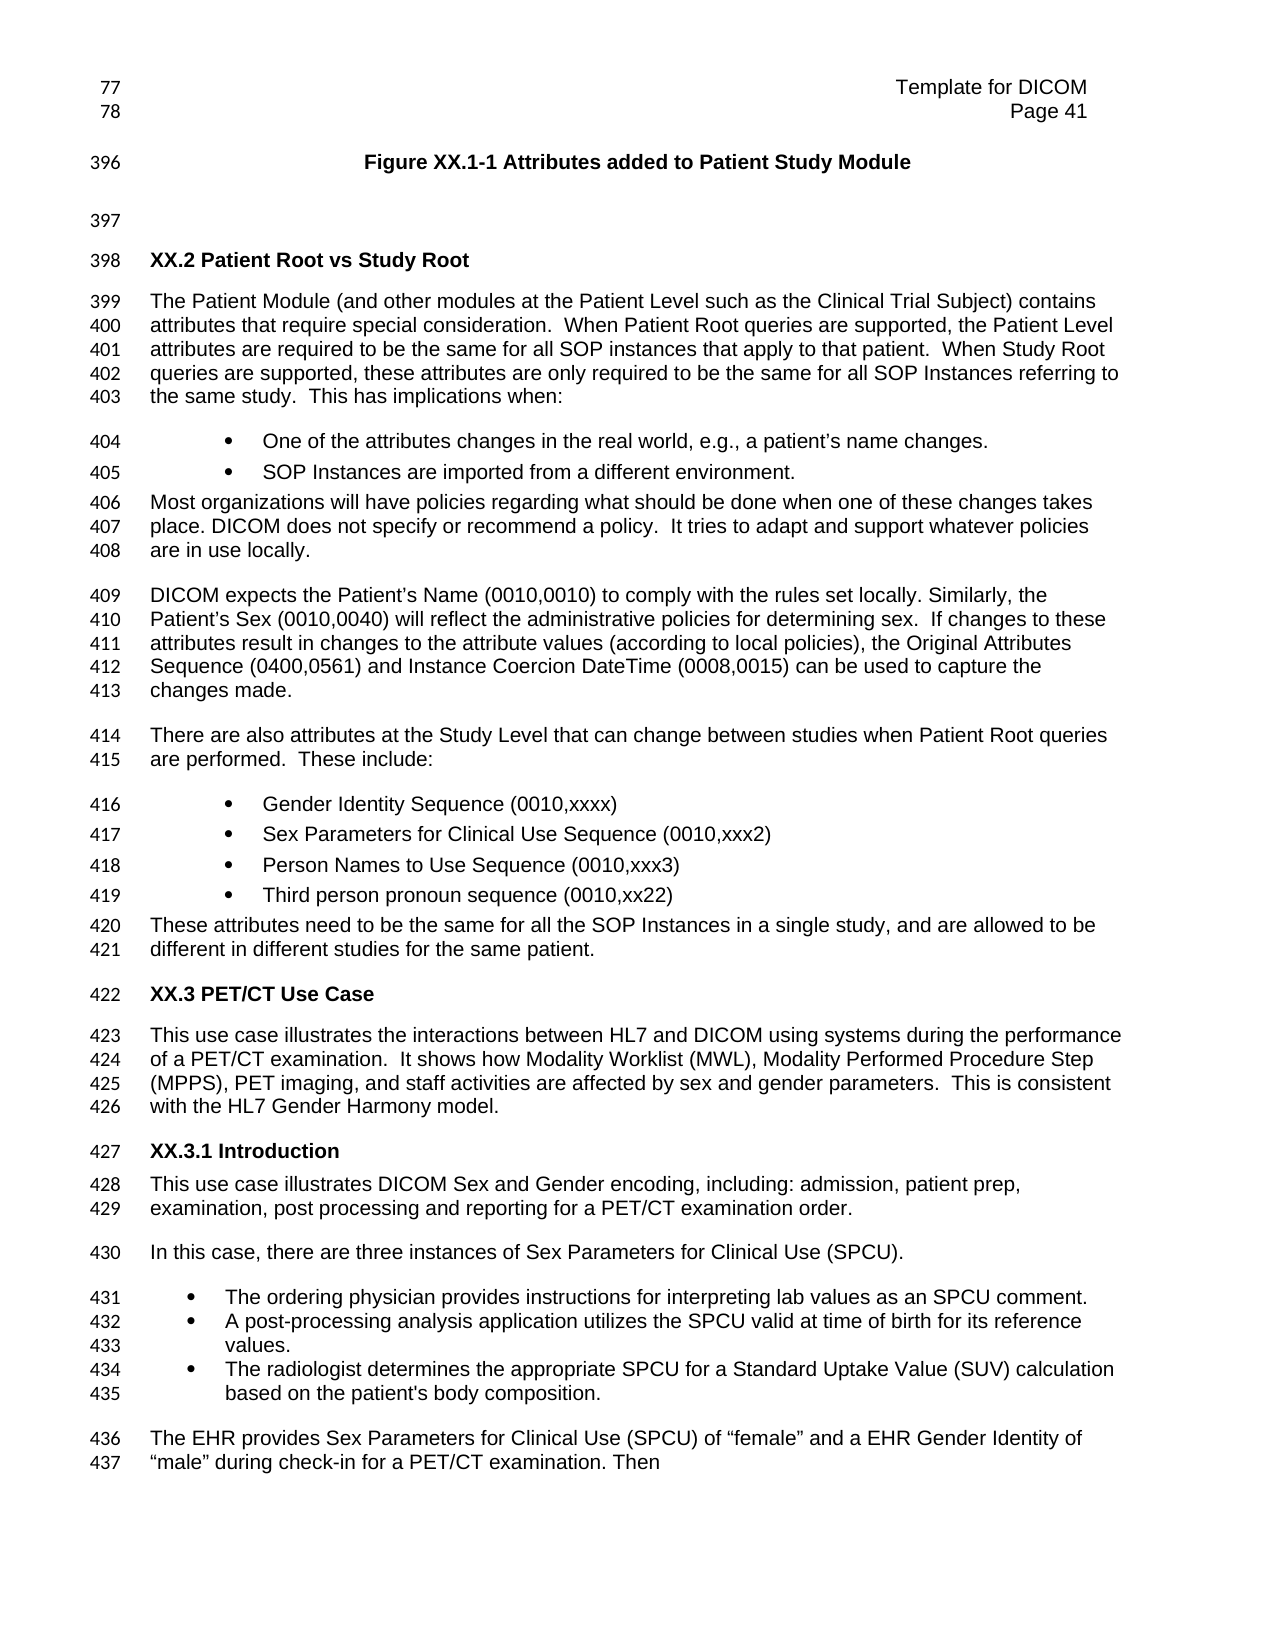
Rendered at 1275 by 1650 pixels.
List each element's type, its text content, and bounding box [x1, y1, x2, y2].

subtitle XX.3 PET/CT Use Case [150, 982, 1125, 1006]
list The ordering physician provides instructions for interpreting lab values as an SPCU comment. [187, 1285, 1125, 1309]
list SOP Instances are imported from a different environment. [225, 459, 1125, 483]
list Sex Parameters for Clinical Use Sequence (0010,xxx2) [225, 822, 1125, 846]
list Person Names to Use Sequence (0010,xxx3) [225, 852, 1125, 877]
text The EHR provides Sex Parameters for Clinical Use (SPCU) of “female” and a EHR Gender Identity of “male” during check-in for a PET/CT examination. Then [150, 1426, 1125, 1474]
list A post-processing analysis application utilizes the SPCU valid at time of birth for its reference values. [187, 1309, 1125, 1357]
subtitle XX.2 Patient Root vs Study Root [150, 248, 1125, 272]
text Most organizations will have policies regarding what should be done when one of these changes takes place. DICOM does not specify or recommend a policy. It tries to adapt and support whatever policies are in use locally. [150, 490, 1125, 562]
list The radiologist determines the appropriate SPCU for a Standard Uptake Value (SUV) calculation based on the patient's body composition. [187, 1357, 1125, 1405]
title Figure XX.1-1 Attributes added to Patient Study Module [150, 150, 1125, 174]
text The Patient Module (and other modules at the Patient Level such as the Clinical Trial Subject) contains attributes that require special consideration. When Patient Root queries are supported, the Patient Level attributes are required to be the same for all SOP instances that apply to that patient. When Study Root queries are supported, these attributes are only required to be the same for all SOP Instances referring to the same study. This has implications when: [150, 288, 1125, 408]
text There are also attributes at the Study Level that can change between studies when Patient Root queries are performed. These include: [150, 723, 1125, 771]
text DICOM expects the Patient’s Name (0010,0010) to comply with the rules set locally. Similarly, the Patient’s Sex (0010,0040) will reflect the administrative policies for determining sex. If changes to these attributes result in changes to the attribute values (according to local policies), the Original Attributes Sequence (0400,0561) and Instance Coercion DateTime (0008,0015) can be used to capture the changes made. [150, 582, 1125, 702]
list Gender Identity Sequence (0010,xxxx) [225, 792, 1125, 816]
subtitle XX.3.1 Introduction [150, 1139, 1125, 1163]
list One of the attributes changes in the real world, e.g., a patient’s name changes. [225, 429, 1125, 453]
text This use case illustrates DICOM Sex and Gender encoding, including: admission, patient prep, examination, post processing and reporting for a PET/CT examination order. [150, 1171, 1125, 1219]
list Third person pronoun sequence (0010,xx22) [225, 883, 1125, 907]
text This use case illustrates the interactions between HL7 and DICOM using systems during the performance of a PET/CT examination. It shows how Modality Worklist (MWL), Modality Performed Procedure Step (MPPS), PET imaging, and staff activities are affected by sex and gender parameters. This is consistent with the HL7 Gender Harmony model. [150, 1022, 1125, 1118]
text These attributes need to be the same for all the SOP Instances in a single study, and are allowed to be different in different studies for the same patient. [150, 913, 1125, 961]
text In this case, there are three instances of Sex Parameters for Clinical Use (SPCU). [150, 1240, 1125, 1264]
